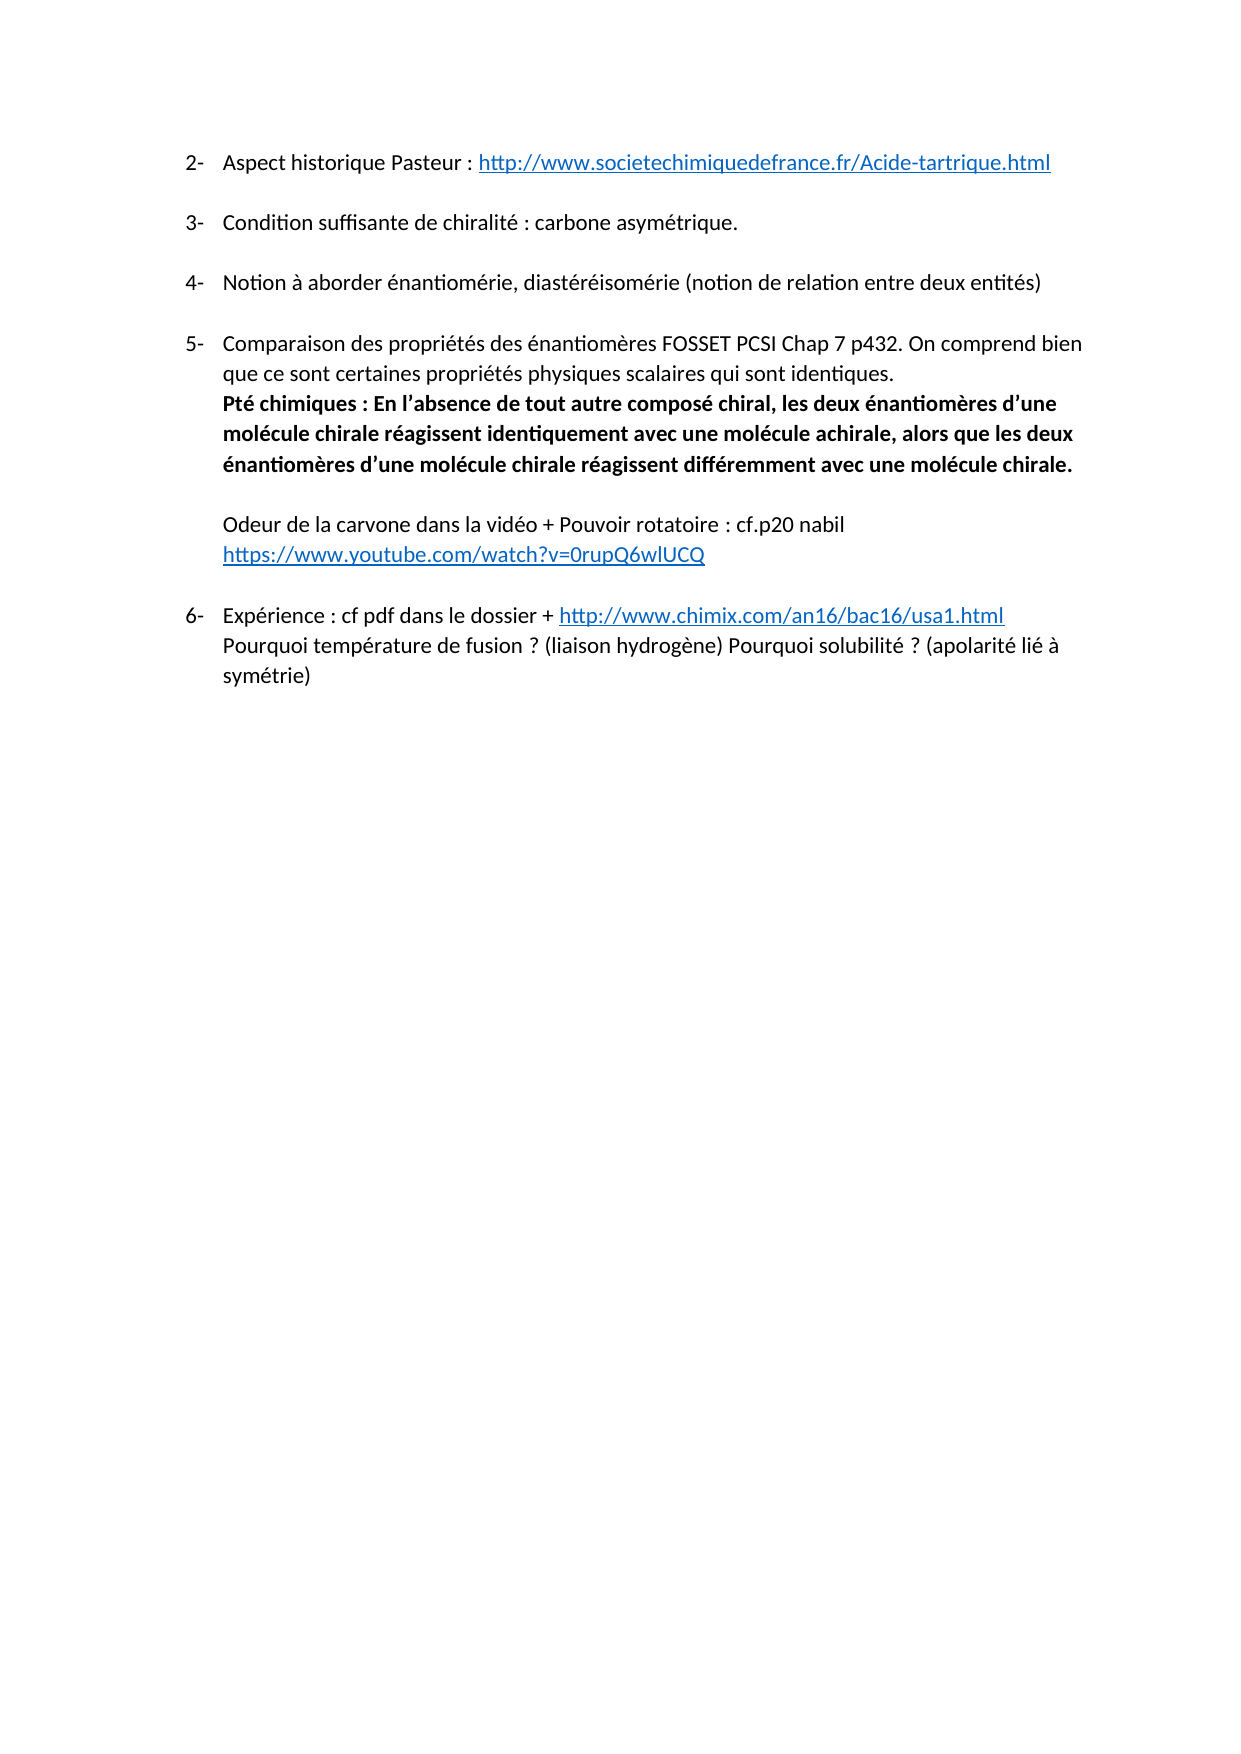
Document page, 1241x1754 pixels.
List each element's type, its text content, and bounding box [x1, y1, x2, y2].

list Notion à aborder énantiomérie, diastéréisomérie (notion de relation entre deux entités) [185, 268, 1093, 296]
list Odeur de la carvone dans la vidéo + Pouvoir rotatoire : cf.p20 nabil https://www.youtube.com/watch?v=0rupQ6wlUCQ [223, 510, 1093, 568]
list Comparaison des propriétés des énantiomères FOSSET PCSI Chap 7 p432. On comprend bien que ce sont certaines propriétés physiques scalaires qui sont identiques. Pté chimiques : En l’absence de tout autre composé chiral, les deux énantiomères d’une molécule chirale réagissent identiquement avec une molécule achirale, alors que les deux énantiomères d’une molécule chirale réagissent différemment avec une molécule chirale. [185, 329, 1093, 478]
list Condition suffisante de chiralité : carbone asymétrique. [185, 208, 1093, 236]
list Aspect historique Pasteur : http://www.societechimiquedefrance.fr/Acide-tartrique.html [185, 148, 1093, 176]
list Expérience : cf pdf dans le dossier + http://www.chimix.com/an16/bac16/usa1.html Pourquoi température de fusion ? (liaison hydrogène) Pourquoi solubilité ? (apolarité lié à symétrie) [185, 601, 1093, 689]
